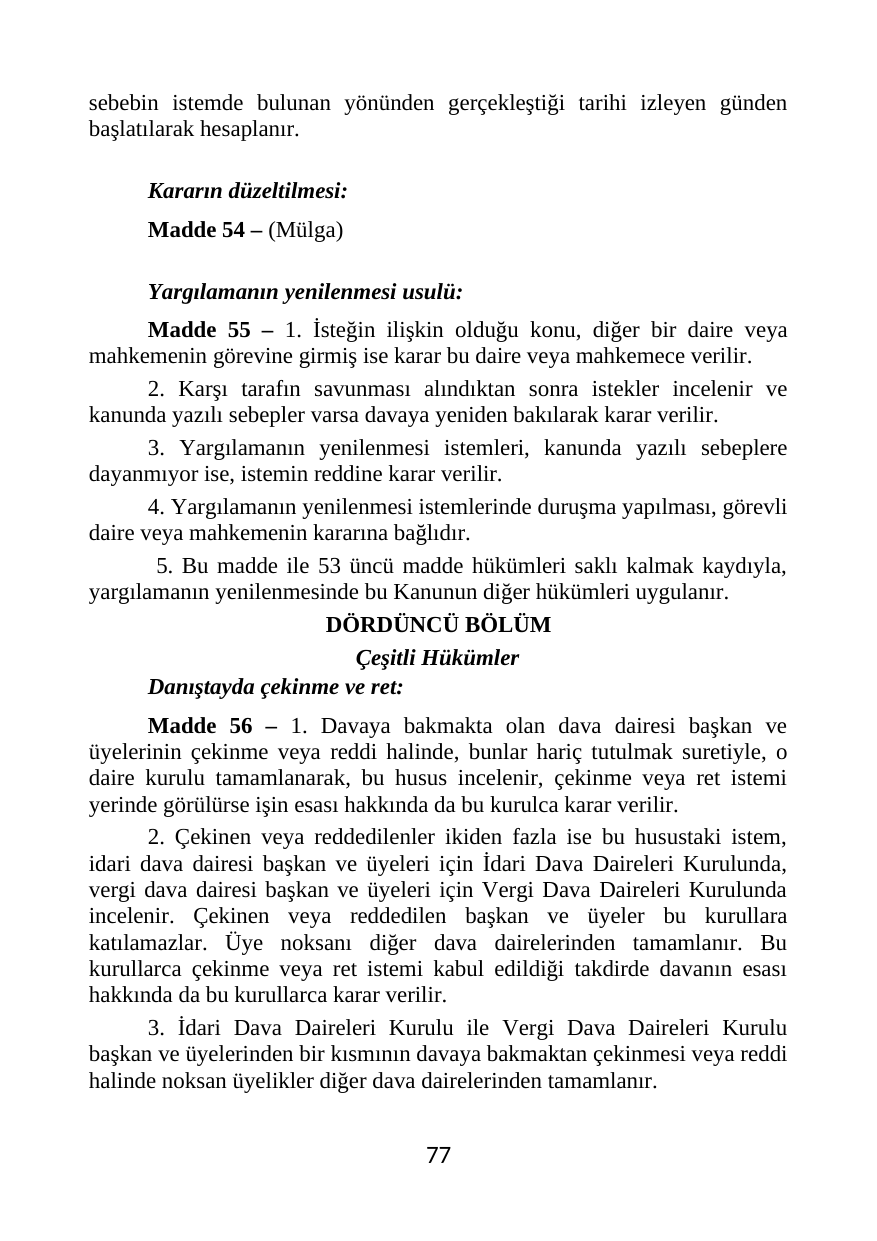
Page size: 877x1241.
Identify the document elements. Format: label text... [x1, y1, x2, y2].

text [89, 89, 788, 141]
subtitle Kararın düzeltilmesi: [89, 180, 788, 203]
text 5. Bu madde ile 53 üncü madde hükümleri saklı kalmak kaydıyla, yargılamanın yenilenmesinde bu Kanunun diğer hükümleri uygulanır. [89, 552, 788, 605]
text Madde 56 – 1. Davaya bakmakta olan dava dairesi başkan ve üyelerinin çekinme veya reddi halinde, bunlar hariç tutulmak suretiyle, o daire kurulu tamamlanarak, bu husus incelenir, çekinme veya ret istemi yerinde görülürse işin esası hakkında da bu kurulca karar verilir. [89, 712, 788, 817]
text Madde 54 – (Mülga) [89, 216, 788, 242]
text Madde 55 – 1. İsteğin ilişkin olduğu konu, diğer bir daire veya mahkemenin görevine girmiş ise karar bu daire veya mahkemece verilir. [89, 316, 788, 369]
subtitle DÖRDÜNCÜ BÖLÜM [89, 611, 788, 637]
subtitle Danıştayda çekinme ve ret: [89, 676, 788, 699]
text 3. İdari Dava Daireleri Kurulu ile Vergi Dava Daireleri Kurulu başkan ve üyelerinden bir kısmının davaya bakmaktan çekinmesi veya reddi halinde noksan üyelikler diğer dava dairelerinden tamamlanır. [89, 1014, 788, 1093]
text 2. Çekinen veya reddedilenler ikiden fazla ise bu husustaki istem, idari dava dairesi başkan ve üyeleri için İdari Dava Daireleri Kurulunda, vergi dava dairesi başkan ve üyeleri için Vergi Dava Daireleri Kurulunda incelenir. Çekinen veya reddedilen başkan ve üyeler bu kurullara katılamazlar. Üye noksanı diğer dava dairelerinden tamamlanır. Bu kurullarca çekinme veya ret istemi kabul edildiği takdirde davanın esası hakkında da bu kurullarca karar verilir. [89, 823, 788, 1008]
text 3. Yargılamanın yenilenmesi istemleri, kanunda yazılı sebeplere dayanmıyor ise, istemin reddine karar verilir. [89, 434, 788, 487]
text 4. Yargılamanın yenilenmesi istemlerinde duruşma yapılması, görevli daire veya mahkemenin kararına bağlıdır. [89, 493, 788, 546]
text 2. Karşı tarafın savunması alındıktan sonra istekler incelenir ve kanunda yazılı sebepler varsa davaya yeniden bakılarak karar verilir. [89, 375, 788, 428]
subtitle Çeşitli Hükümler [89, 644, 788, 670]
subtitle Yargılamanın yenilenmesi usulü: [89, 281, 788, 304]
